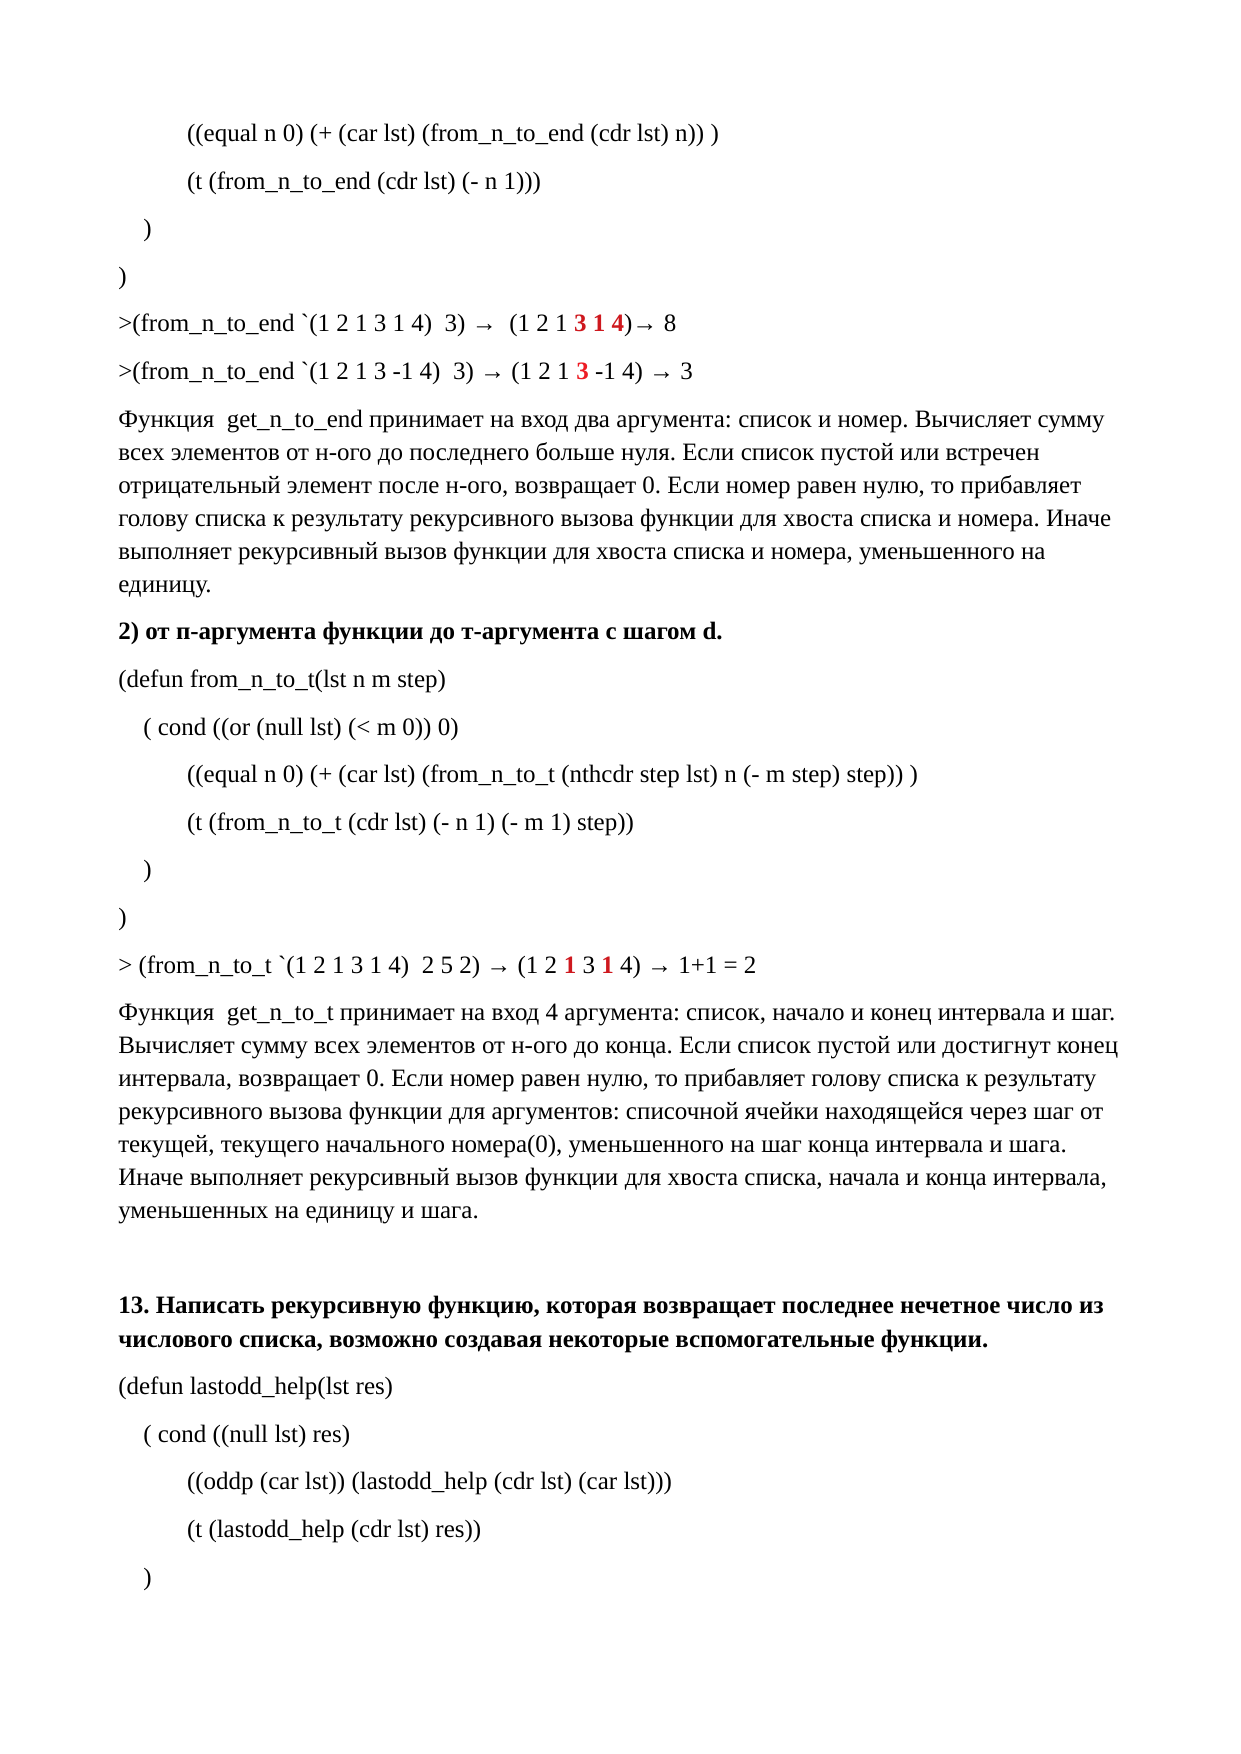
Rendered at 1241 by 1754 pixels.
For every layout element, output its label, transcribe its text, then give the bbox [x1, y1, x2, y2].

text >(from_n_to_end `(1 2 1 3 1 4) 3) → (1 2 1 3 1 4)→ 8 [118, 308, 1122, 337]
text 13. Написать рекурсивную функцию, которая возвращает последнее нечетное число из числового списка, возможно создавая некоторые вспомогательные функции. [118, 1291, 1122, 1352]
text ((equal n 0) (+ (car lst) (from_n_to_t (nthcdr step lst) n (- m step) step)) ) [118, 759, 1122, 788]
text 2) от п-аргумента функции до т-аргумента с шагом d. [118, 616, 1122, 645]
text (t (from_n_to_end (cdr lst) (- n 1))) [118, 166, 1122, 194]
text (t (lastodd_help (cdr lst) res)) [118, 1514, 1122, 1543]
text ( cond ((or (null lst) (< m 0)) 0) [118, 712, 1122, 740]
text ) [118, 902, 1122, 931]
text (defun lastodd_help(lst res) [118, 1371, 1122, 1400]
text (t (from_n_to_t (cdr lst) (- n 1) (- m 1) step)) [118, 807, 1122, 836]
text Функция get_n_to_t принимает на вход 4 аргумента: список, начало и конец интервала и шаг. Вычисляет сумму всех элементов от н-ого до конца. Если список пустой или достигнут конец интервала, возвращает 0. Если номер равен нулю, то прибавляет голову списка к результату рекурсивного вызова функции для аргументов: списочной ячейки находящейся через шаг от текущей, текущего начального номера(0), уменьшенного на шаг конца интервала и шага. Иначе выполняет рекурсивный вызов функции для хвоста списка, начала и конца интервала, уменьшенных на единицу и шага. [118, 997, 1122, 1224]
text ((equal n 0) (+ (car lst) (from_n_to_end (cdr lst) n)) ) [118, 118, 1122, 147]
text > (from_n_to_t `(1 2 1 3 1 4) 2 5 2) → (1 2 1 3 1 4) → 1+1 = 2 [118, 950, 1122, 978]
text ) [118, 1562, 1122, 1590]
text ) [118, 213, 1122, 242]
text ) [118, 854, 1122, 883]
text >(from_n_to_end `(1 2 1 3 -1 4) 3) → (1 2 1 3 -1 4) → 3 [118, 356, 1122, 385]
text ( cond ((null lst) res) [118, 1419, 1122, 1448]
text ) [118, 261, 1122, 290]
text (defun from_n_to_t(lst n m step) [118, 664, 1122, 693]
text Функция get_n_to_end принимает на вход два аргумента: список и номер. Вычисляет сумму всех элементов от н-ого до последнего больше нуля. Если список пустой или встречен отрицательный элемент после н-ого, возвращает 0. Если номер равен нулю, то прибавляет голову списка к результату рекурсивного вызова функции для хвоста списка и номера. Иначе выполняет рекурсивный вызов функции для хвоста списка и номера, уменьшенного на единицу. [118, 404, 1122, 598]
text ((oddp (car lst)) (lastodd_help (cdr lst) (car lst))) [118, 1466, 1122, 1495]
